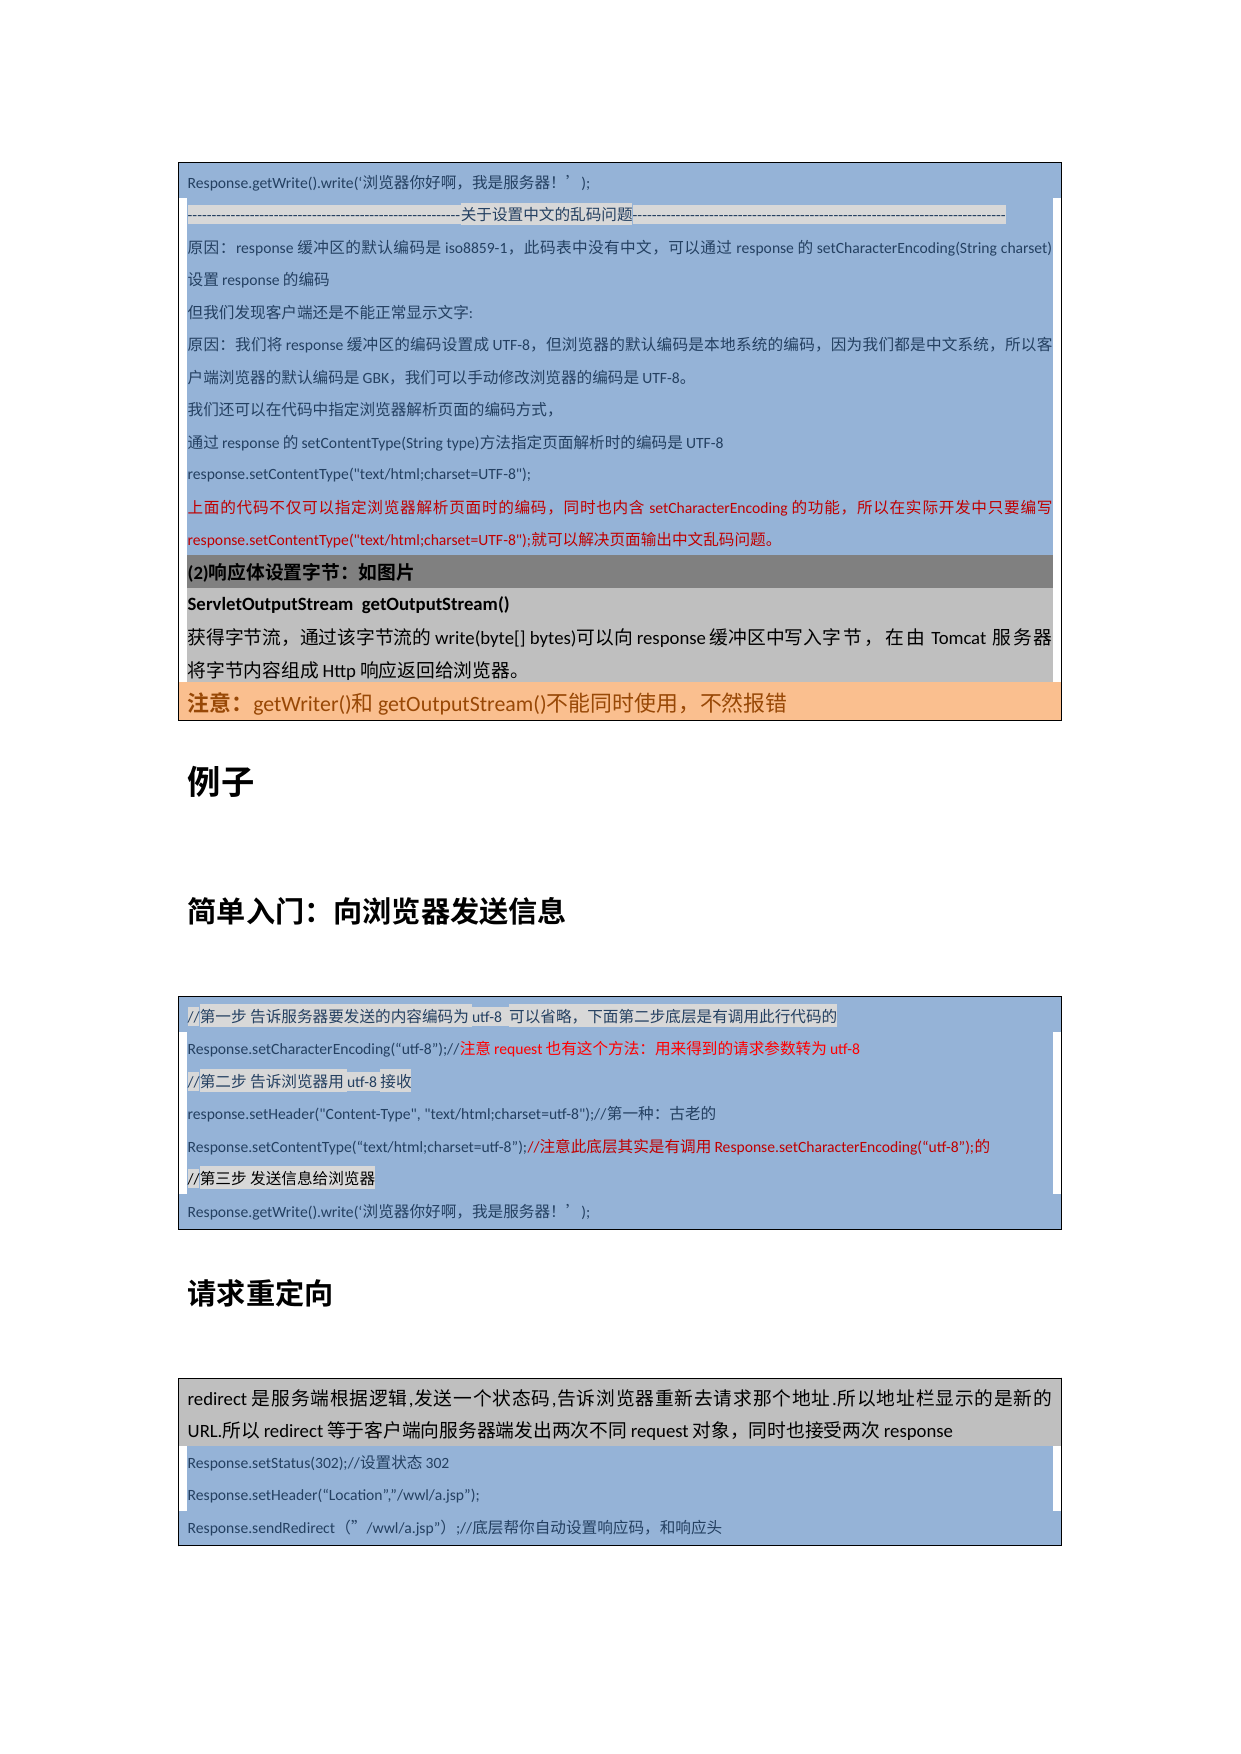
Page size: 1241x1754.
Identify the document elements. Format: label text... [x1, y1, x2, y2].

subtitle 例子 [187, 748, 1053, 813]
text Response.setStatus(302);//设置状态302 [187, 1446, 1053, 1478]
text 原因：response缓冲区的默认编码是iso8859-1，此码表中没有中文，可以通过response的setCharacterEncoding(String charset) 设置response的编码 [187, 230, 1053, 295]
subtitle 简单入门：向浏览器发送信息 [187, 877, 1053, 942]
text (2)响应体设置字节：如图片 [187, 555, 1053, 588]
text ServletOutputStream getOutputStream() [187, 588, 1053, 620]
text ---------------------------------------------------------关于设置中文的乱码问题------------------------------------------------------------------------------ [187, 198, 1053, 230]
text 我们还可以在代码中指定浏览器解析页面的编码方式， [187, 393, 1053, 425]
text redirect是服务端根据逻辑,发送一个状态码,告诉浏览器重新去请求那个地址.所以地址栏显示的是新的URL.所以redirect等于客户端向服务器端发出两次不同request对象，同时也接受两次response [179, 1379, 1061, 1446]
text //第一步 告诉服务器要发送的内容编码为utf-8 可以省略，下面第二步底层是有调用此行代码的 [179, 997, 1061, 1032]
subtitle 请求重定向 [187, 1259, 1053, 1324]
text 原因：我们将response缓冲区的编码设置成UTF-8，但浏览器的默认编码是本地系统的编码，因为我们都是中文系统，所以客户端浏览器的默认编码是GBK，我们可以手动修改浏览器的编码是UTF-8。 [187, 328, 1053, 393]
text //第三步 发送信息给浏览器 [187, 1162, 1053, 1191]
text Response.setCharacterEncoding(“utf-8”);//注意request也有这个方法：用来得到的请求参数转为utf-8 [187, 1032, 1053, 1064]
text Response.sendRedirect（”/wwl/a.jsp”）;//底层帮你自动设置响应码，和响应头 [179, 1508, 1061, 1545]
text //第二步 告诉浏览器用utf-8接收 [187, 1064, 1053, 1097]
text 获得字节流，通过该字节流的write(byte[] bytes)可以向response缓冲区中写入字 节，在由Tomcat服务器将字节内容组成Http响应返回给浏览器。 [187, 620, 1053, 682]
text 注意：getWriter()和getOutputStream()不能同时使用，不然报错 [179, 682, 1061, 720]
text Response.getWrite().write(‘浏览器你好啊，我是服务器！’); [179, 1191, 1061, 1229]
text 通过response的setContentType(String type)方法指定页面解析时的编码是UTF-8 [187, 425, 1053, 458]
text Response.getWrite().write(‘浏览器你好啊，我是服务器！’); [179, 163, 1061, 198]
text response.setContentType("text/html;charset=UTF-8"); [187, 458, 1053, 490]
text Response.setHeader(“Location”,”/wwl/a.jsp”); [187, 1478, 1053, 1508]
text response.setHeader("Content-Type", "text/html;charset=utf-8");//第一种：古老的 [187, 1097, 1053, 1129]
text Response.setContentType(“text/html;charset=utf-8”);//注意此底层其实是有调用Response.setCharacterEncoding(“utf-8”);的 [187, 1129, 1053, 1162]
text 上面的代码不仅可以指定浏览器解析页面时的编码，同时也内含setCharacterEncoding的功能，所以在实际开发中只要编写response.setContentType("text/html;charset=UTF-8");就可以解决页面输出中文乱码问题。 [187, 490, 1053, 555]
text 但我们发现客户端还是不能正常显示文字: [187, 295, 1053, 328]
